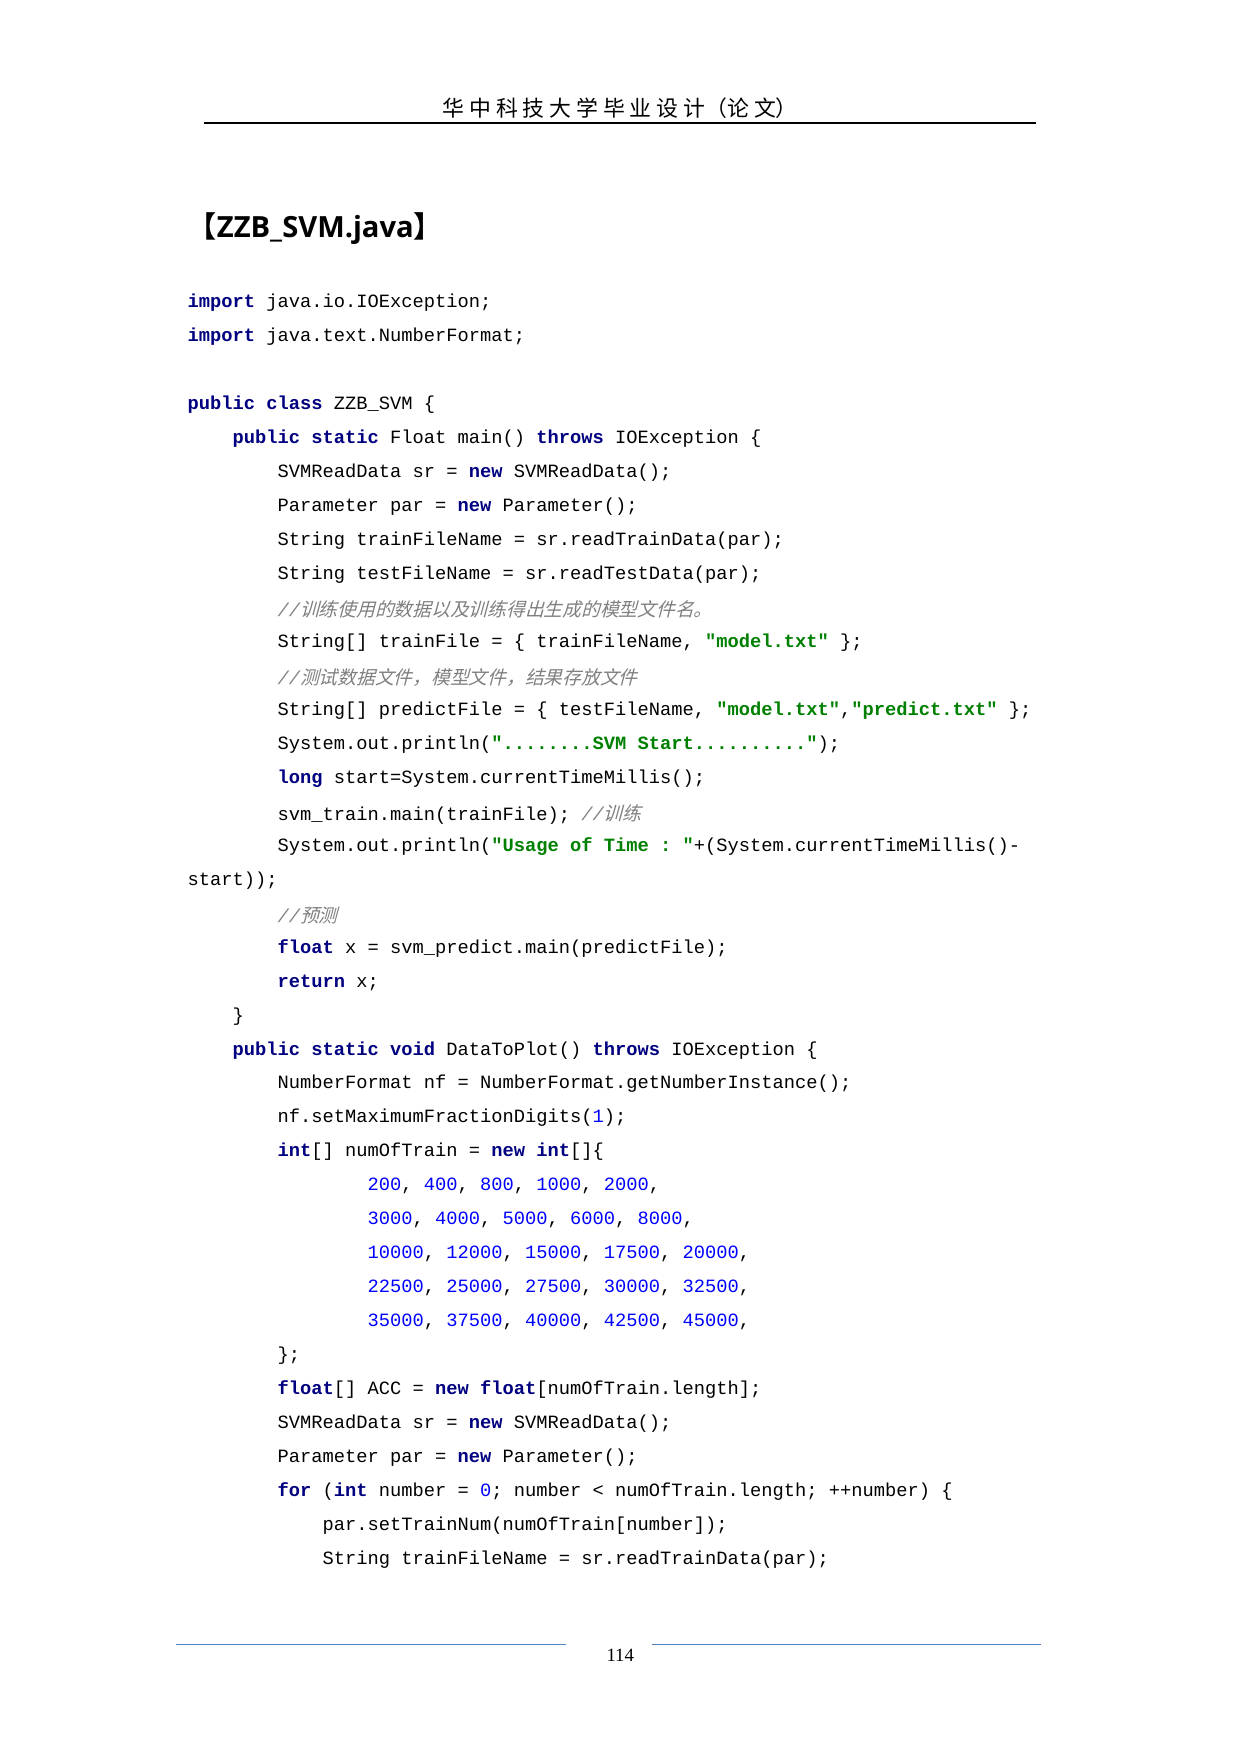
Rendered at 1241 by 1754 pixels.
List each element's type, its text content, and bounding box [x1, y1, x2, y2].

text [187, 286, 1053, 1576]
subtitle 【ZZB_SVM.java】 [187, 191, 1053, 259]
